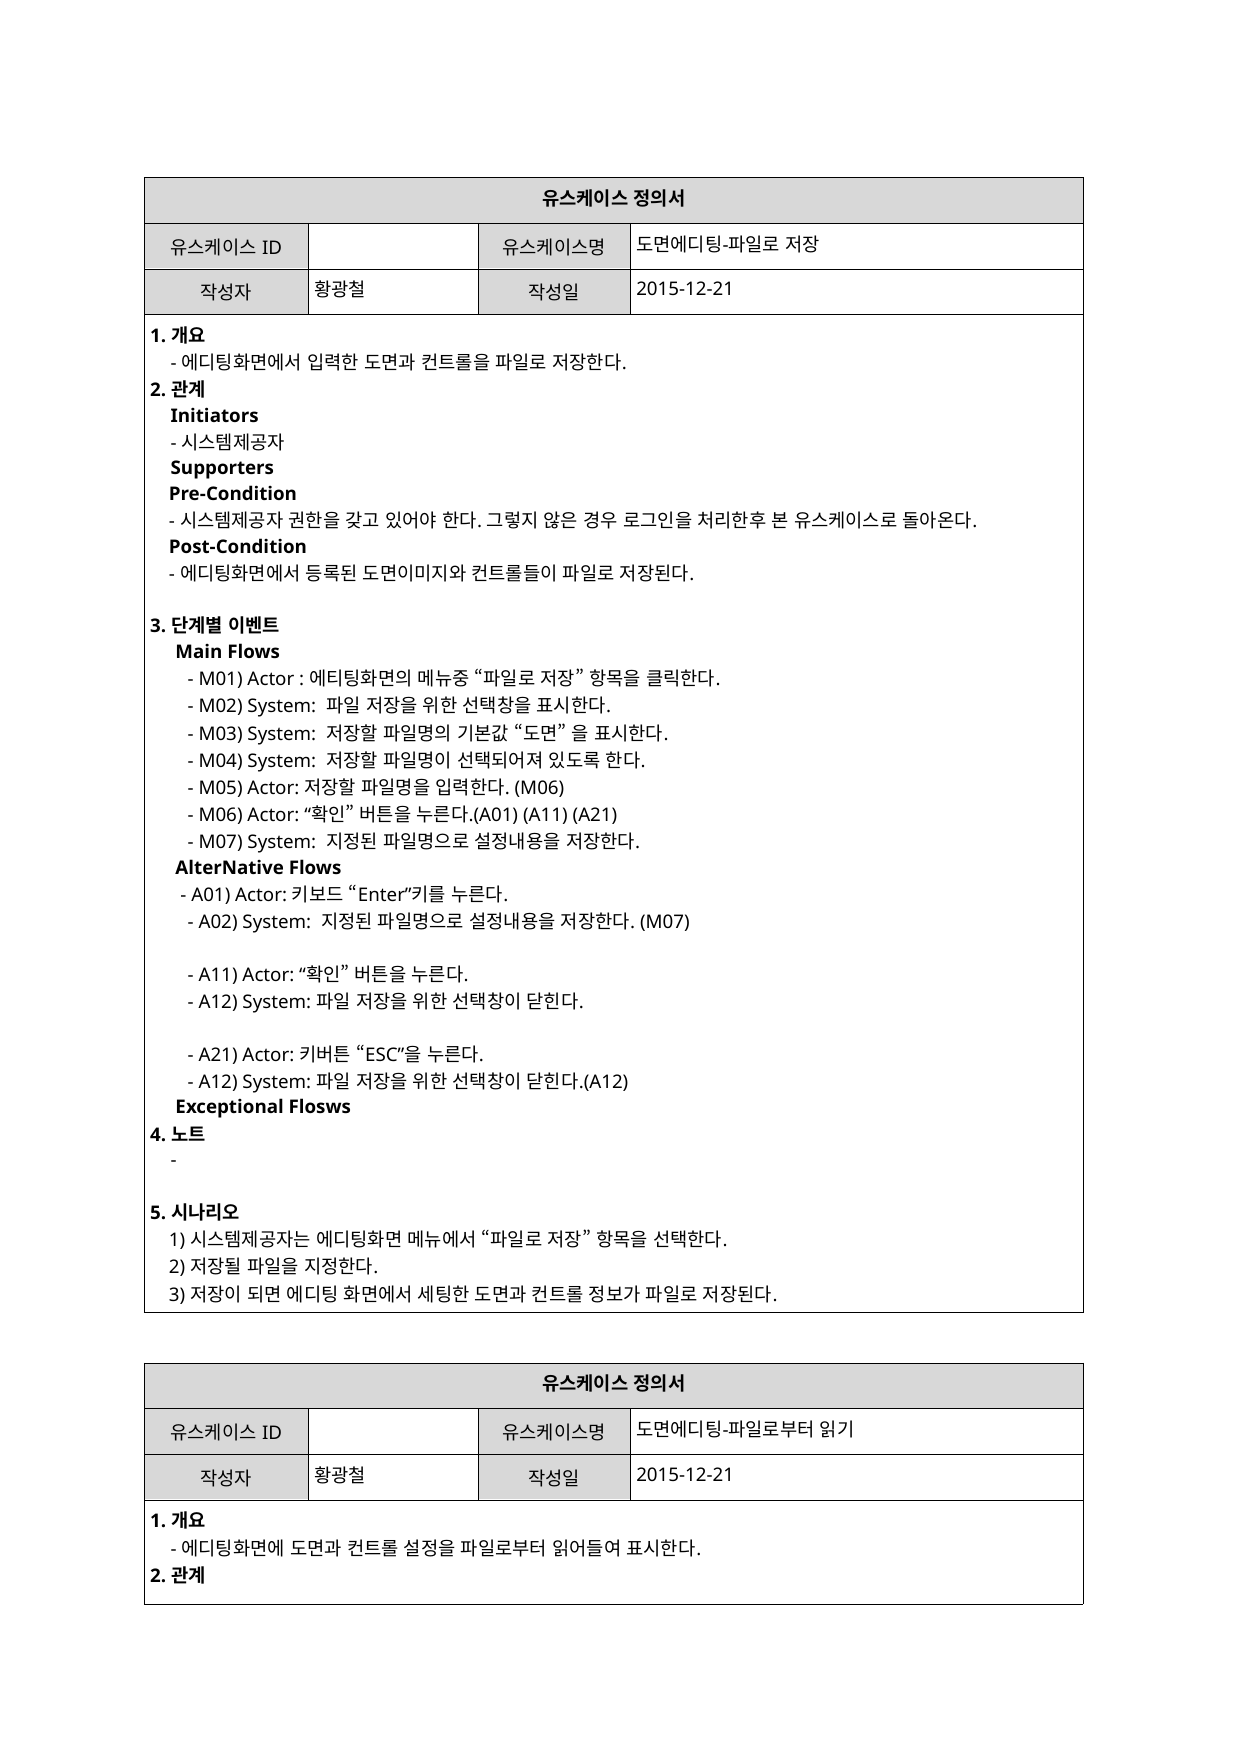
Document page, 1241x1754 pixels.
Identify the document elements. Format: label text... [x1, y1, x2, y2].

table_cell 작성일 [479, 1455, 630, 1499]
table_cell [309, 1409, 478, 1454]
table_cell 황광철 [309, 270, 478, 314]
table_header 유스케이스 정의서 [145, 1364, 1083, 1408]
table_cell 유스케이스 ID [145, 224, 308, 268]
table_cell 유스케이스명 [479, 224, 630, 268]
table_header 유스케이스 정의서 [145, 178, 1083, 223]
table_cell 작성자 [145, 270, 308, 314]
table_cell 유스케이스 ID [145, 1409, 308, 1454]
table_cell [309, 224, 478, 268]
table_cell 도면에디팅-파일로부터 읽기 [631, 1409, 1083, 1454]
table_cell 유스케이스명 [479, 1409, 630, 1454]
table_cell 도면에디팅-파일로 저장 [631, 224, 1083, 268]
table_cell 황광철 [309, 1455, 478, 1499]
table_cell 작성자 [145, 1455, 308, 1499]
table_cell 작성일 [479, 270, 630, 314]
table_cell 2015-12-21 [631, 1455, 1083, 1499]
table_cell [145, 1501, 1083, 1603]
table_cell 2015-12-21 [631, 270, 1083, 314]
table_cell 1. 개요 - 에디팅화면에서 입력한 도면과 컨트롤을 파일로 저장한다. 2. 관계 Initiators - 시스템제공자 Supporters Pre-Condition - 시스템제공자 권한을 갖고 있어야 한다. 그렇지 않은 경우 로그인을 처리한후 본 유스케이스로 돌아온다. Post-Condition - 에디팅화면에서 등록된 도면이미지와 컨트롤들이 파일로 저장된다. 3. 단계별 이벤트 Main Flows - M01) Actor : 에티팅화면의 메뉴중 “파일로 저장” 항목을 클릭한다. - M02) System: 파일 저장을 위한 선택창을 표시한다. - M03) System: 저장할 파일명의 기본값 “도면” 을 표시한다. - M04) System: 저장할 파일명이 선택되어져 있도록 한다. - M05) Actor: 저장할 파일명을 입력한다. (M06) - M06) Actor: “확인” 버튼을 누른다.(A01) (A11) (A21) - M07) System: 지정된 파일명으로 설정내용을 저장한다. AlterNative Flows - A01) Actor: 키보드 “Enter”키를 누른다. - A02) System: 지정된 파일명으로 설정내용을 저장한다. (M07) - A11) Actor: “확인” 버튼을 누른다. - A12) System: 파일 저장을 위한 선택창이 닫힌다. - A21) Actor: 키버튼 “ESC”을 누른다. - A12) System: 파일 저장을 위한 선택창이 닫힌다.(A12) Exceptional Flosws 4. 노트 - 5. 시나리오 1) 시스템제공자는 에디팅화면 메뉴에서 “파일로 저장” 항목을 선택한다. 2) 저장될 파일을 지정한다. 3) 저장이 되면 에디팅 화면에서 세팅한 도면과 컨트롤 정보가 파일로 저장된다. [145, 315, 1083, 1312]
